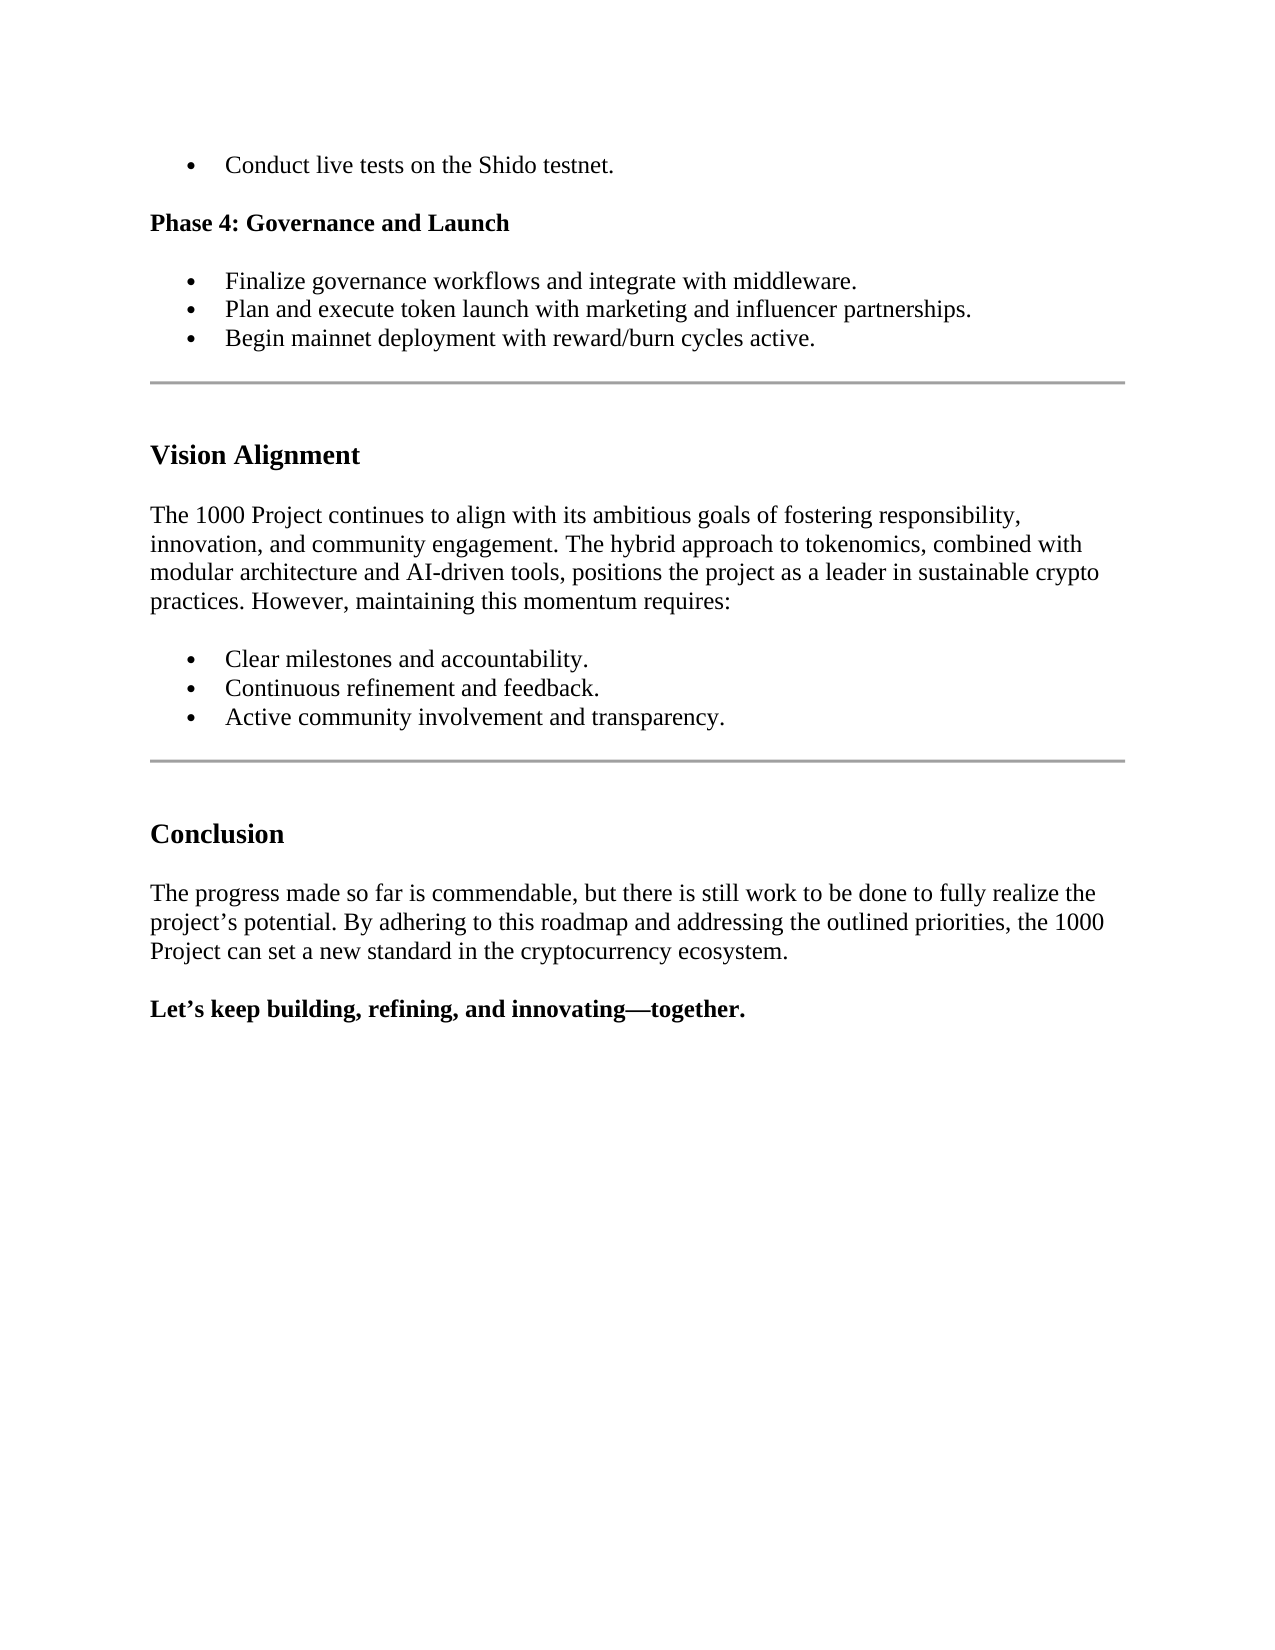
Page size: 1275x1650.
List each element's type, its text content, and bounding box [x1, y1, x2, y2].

text Phase 4: Governance and Launch [150, 208, 1125, 237]
text The 1000 Project continues to align with its ambitious goals of fostering responsibility, innovation, and community engagement. The hybrid approach to tokenomics, combined with modular architecture and AI-driven tools, positions the project as a leader in sustainable crypto practices. However, maintaining this momentum requires: [150, 500, 1125, 615]
text Let’s keep building, refining, and innovating—together. [150, 994, 1125, 1022]
text Conclusion [150, 817, 1125, 849]
list Clear milestones and accountability. [187, 644, 1125, 673]
list Finalize governance workflows and integrate with middleware. [187, 266, 1125, 294]
list Continuous refinement and feedback. [187, 673, 1125, 702]
list Plan and execute token launch with marketing and influencer partnerships. [187, 294, 1125, 323]
list Active community involvement and transparency. [187, 702, 1125, 730]
text Vision Alignment [150, 438, 1125, 471]
text The progress made so far is commendable, but there is still work to be done to fully realize the project’s potential. By adhering to this roadmap and addressing the outlined priorities, the 1000 Project can set a new standard in the cryptocurrency ecosystem. [150, 878, 1125, 964]
list Begin mainnet deployment with reward/burn cycles active. [187, 323, 1125, 352]
list Conduct live tests on the Shido testnet. [187, 150, 1125, 179]
